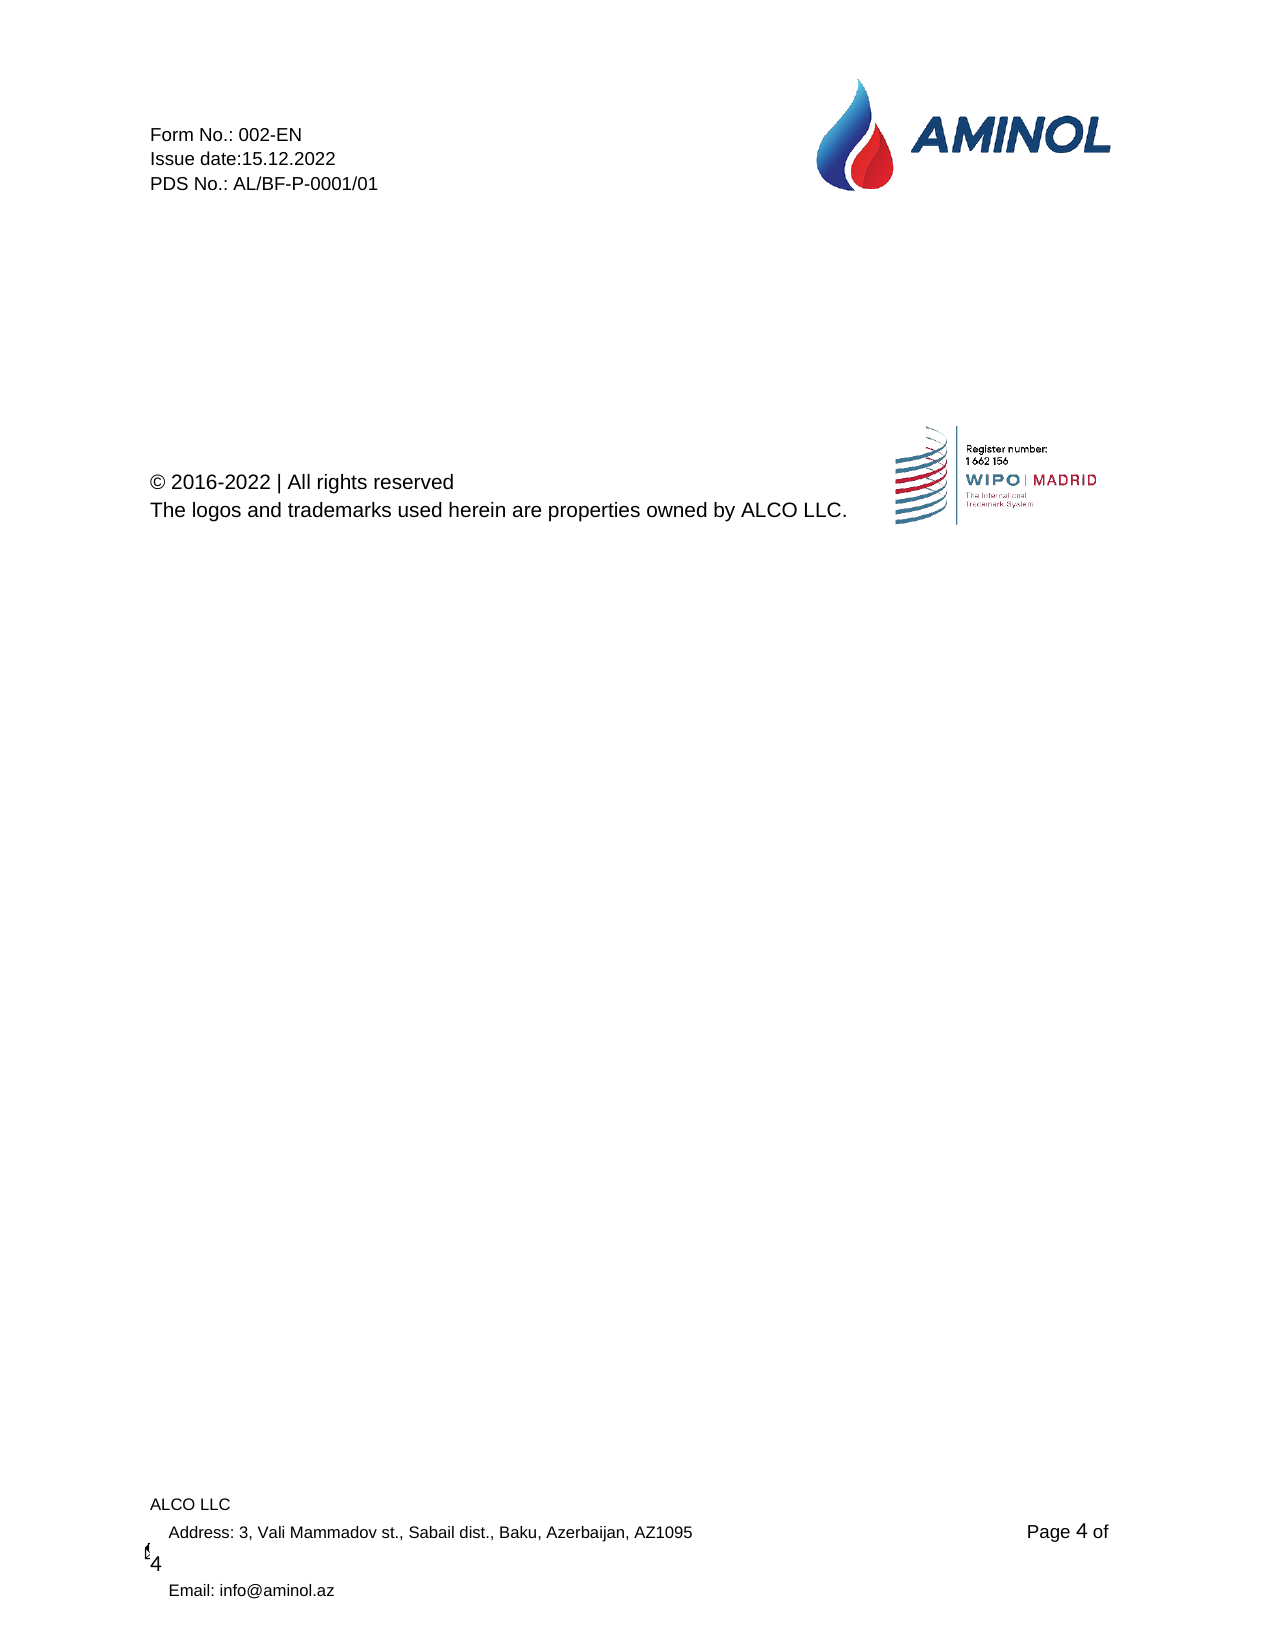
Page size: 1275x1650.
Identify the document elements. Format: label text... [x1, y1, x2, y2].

picture [865, 393, 1125, 557]
picture [143, 1540, 150, 1560]
picture [806, 74, 1125, 198]
text The logos and trademarks used herein are properties owned by ALCO LLC. [150, 497, 865, 521]
text © 2016-2022 | All rights reserved [150, 470, 865, 494]
